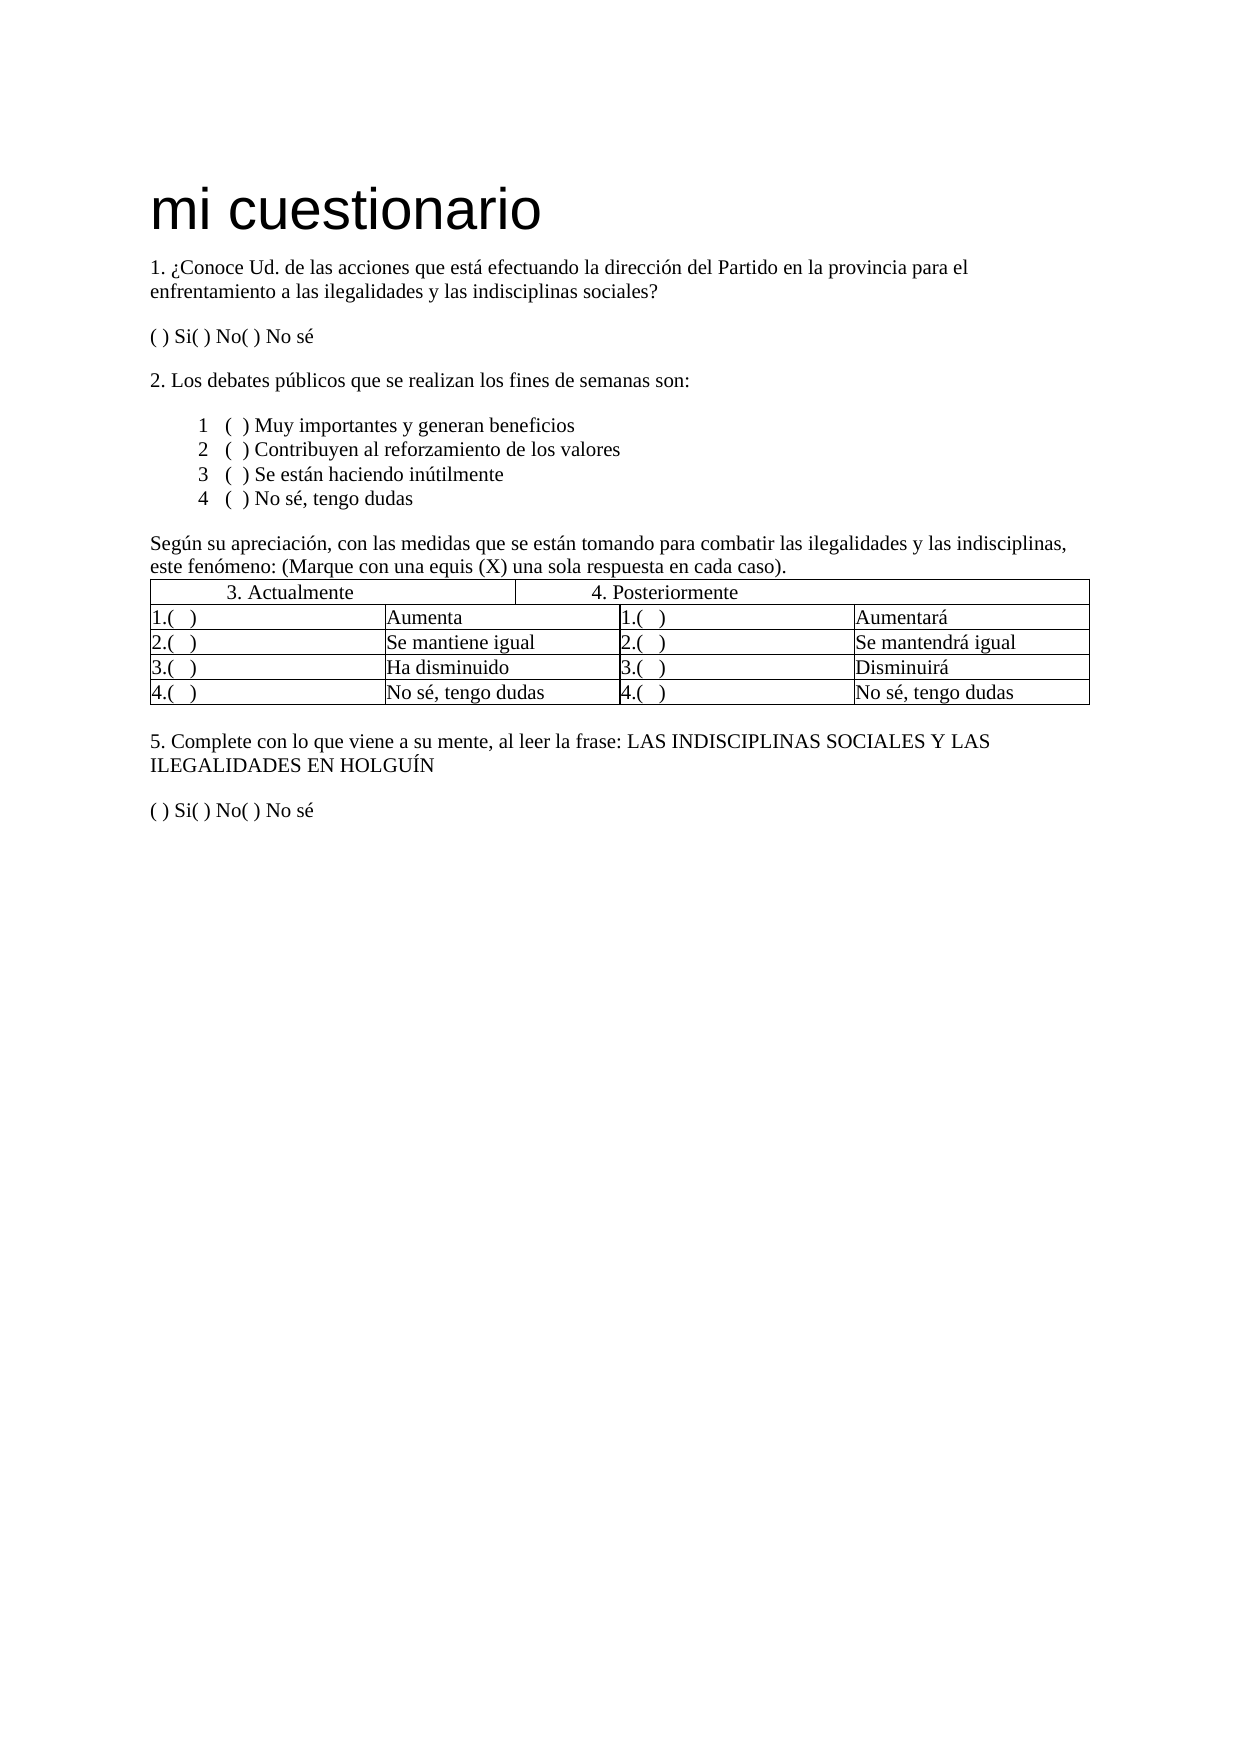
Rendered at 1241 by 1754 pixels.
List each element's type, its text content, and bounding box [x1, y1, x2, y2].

text 5. Complete con lo que viene a su mente, al leer la frase: LAS INDISCIPLINAS SOCIALES Y LAS ILEGALIDADES EN HOLGUÍN [150, 729, 1090, 777]
list ( ) No sé, tengo dudas [198, 486, 1090, 509]
text ( ) Si( ) No( ) No sé [150, 323, 1090, 348]
table_header 4. Posteriormente [516, 580, 1089, 604]
table_cell Disminuirá [855, 655, 1089, 679]
table_cell 1.( ) [621, 605, 854, 629]
table_cell No sé, tengo dudas [855, 680, 1089, 704]
table_cell 3.( ) [151, 655, 385, 679]
table_cell Aumentará [855, 605, 1089, 629]
table_cell Se mantiene igual [386, 630, 619, 654]
list ( ) Se están haciendo inútilmente [198, 461, 1090, 486]
table_cell Aumenta [386, 605, 619, 629]
table_cell Se mantendrá igual [855, 630, 1089, 654]
table_cell 2.( ) [151, 630, 385, 654]
table_cell 4.( ) [151, 680, 385, 704]
text 1. ¿Conoce Ud. de las acciones que está efectuando la dirección del Partido en la provincia para el enfrentamiento a las ilegalidades y las indisciplinas sociales? [150, 254, 1090, 303]
table_cell 4.( ) [621, 680, 854, 704]
text Según su apreciación, con las medidas que se están tomando para combatir las ilegalidades y las indisciplinas, este fenómeno: (Marque con una equis (X) una sola respuesta en cada caso). [150, 530, 1090, 578]
text ( ) Si( ) No( ) No sé [150, 798, 1090, 822]
table_cell 2.( ) [621, 630, 854, 654]
table_header 3. Actualmente [151, 580, 515, 604]
table_cell 1.( ) [151, 605, 385, 629]
table_cell No sé, tengo dudas [386, 680, 619, 704]
list ( ) Contribuyen al reforzamiento de los valores [198, 437, 1090, 461]
text 2. Los debates públicos que se realizan los fines de semanas son: [150, 368, 1090, 392]
title mi cuestionario [150, 175, 1090, 242]
table_cell 3.( ) [621, 655, 854, 679]
list ( ) Muy importantes y generan beneficios [198, 413, 1090, 437]
table_cell Ha disminuido [386, 655, 619, 679]
